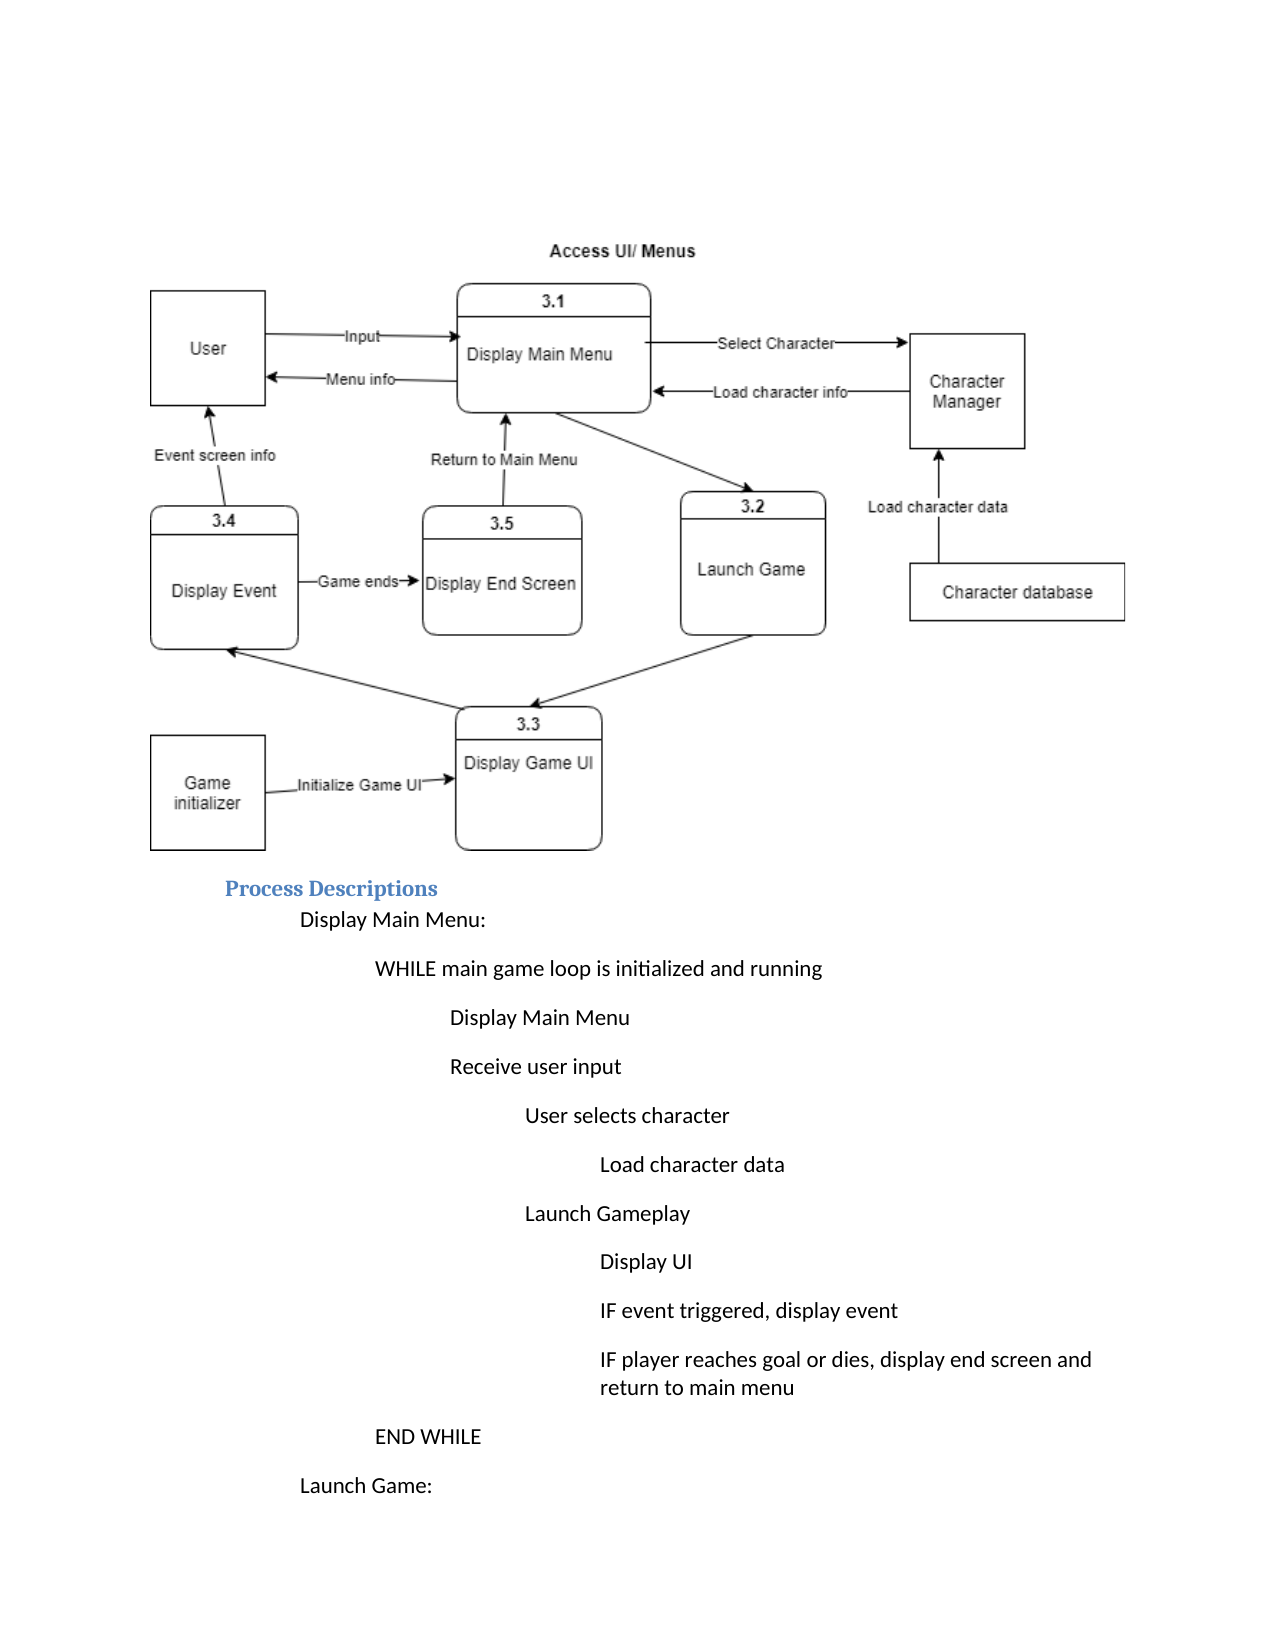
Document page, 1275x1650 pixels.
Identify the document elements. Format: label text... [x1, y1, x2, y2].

text Receive user input [150, 1052, 1125, 1080]
subtitle Process Descriptions [150, 875, 1125, 902]
text User selects character [150, 1101, 1125, 1129]
text Display Main Menu [150, 1003, 1125, 1031]
text END WHILE [150, 1422, 1125, 1450]
text IF player reaches goal or dies, display end screen and return to main menu [600, 1345, 1125, 1401]
text Load character data [150, 1150, 1125, 1178]
text Launch Game: [150, 1471, 1125, 1499]
text WHILE main game loop is initialized and running [150, 954, 1125, 982]
text IF event triggered, display event [150, 1296, 1125, 1324]
text Display UI [150, 1247, 1125, 1276]
text Display Main Menu: [150, 906, 1125, 933]
text Launch Gameplay [150, 1199, 1125, 1227]
